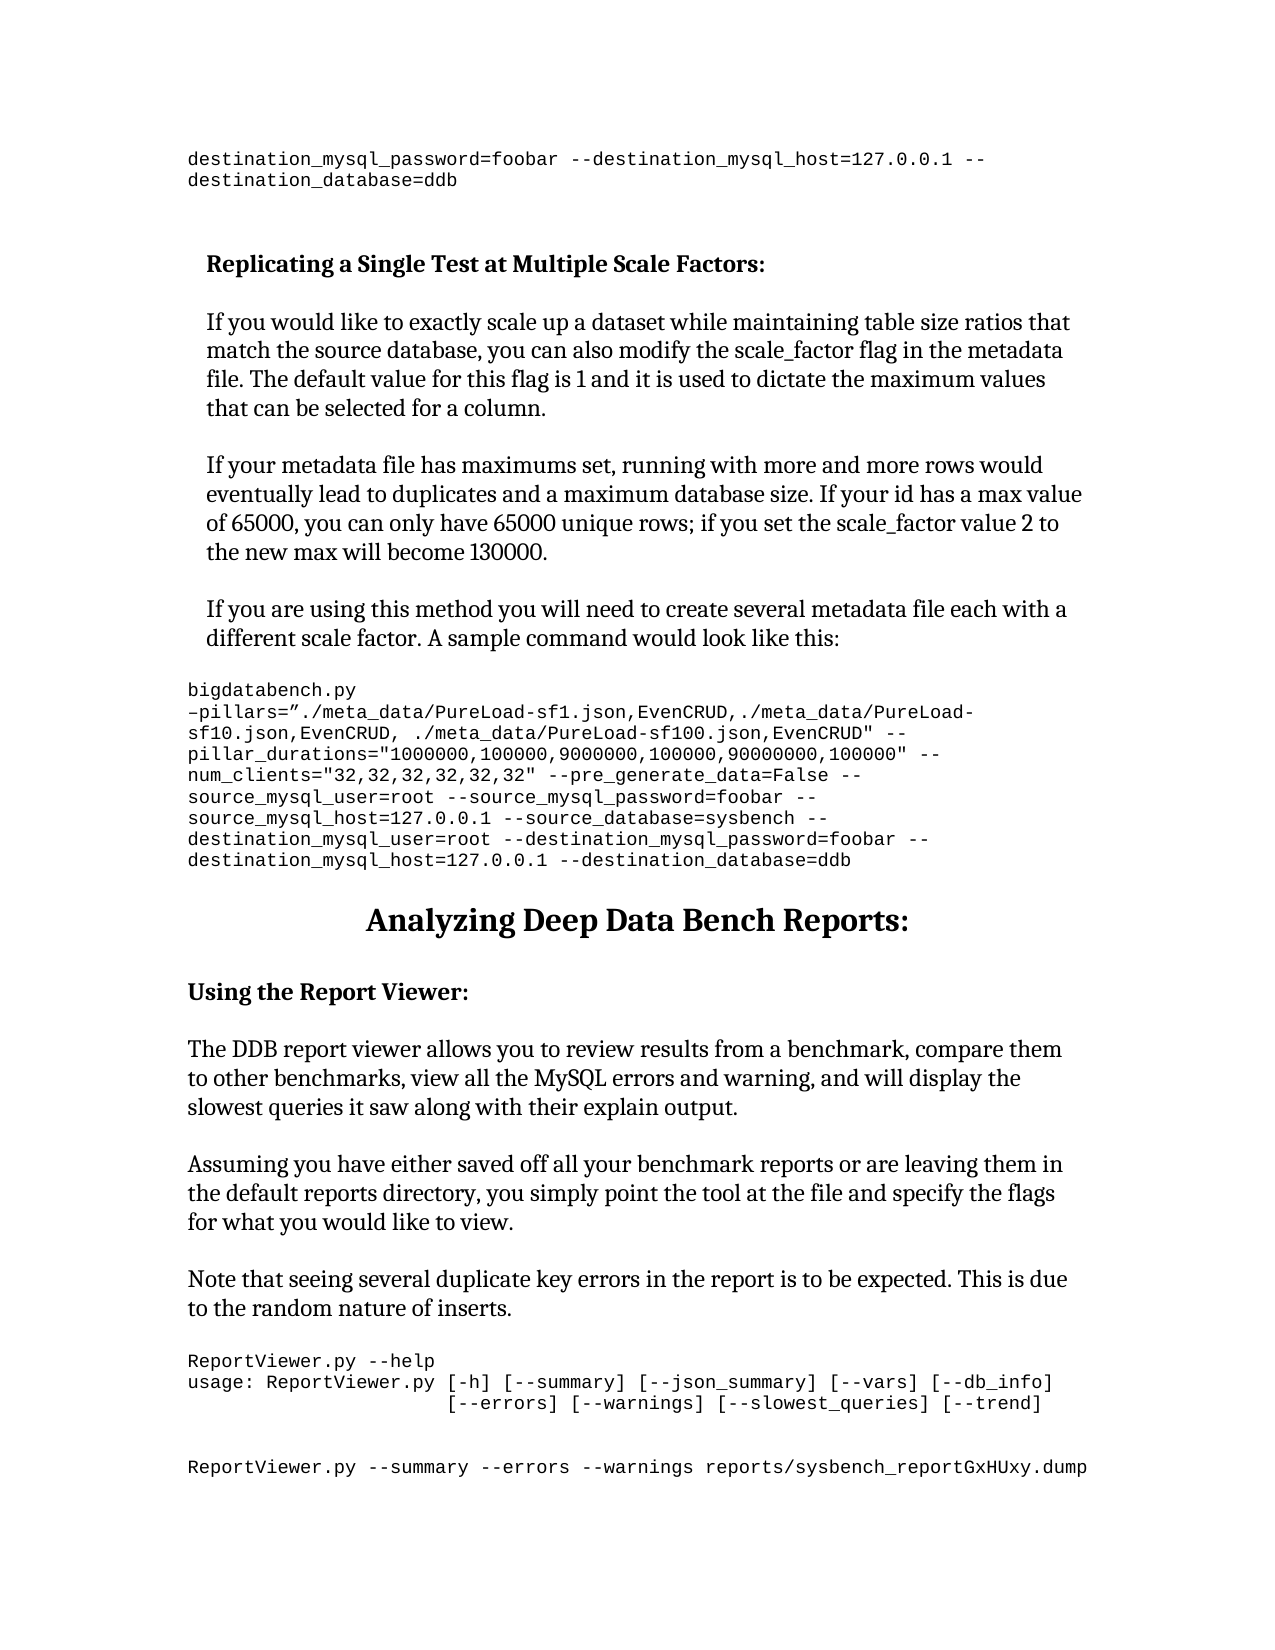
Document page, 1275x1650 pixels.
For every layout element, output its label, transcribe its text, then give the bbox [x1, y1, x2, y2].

text If your metadata file has maximums set, running with more and more rows would eventually lead to duplicates and a maximum database size. If your id has a max value of 65000, you can only have 65000 unique rows; if you set the scale_factor value 2 to the new max will become 130000. [206, 451, 1087, 566]
text Using the Report Viewer: [187, 978, 1087, 1007]
text usage: ReportViewer.py [-h] [--summary] [--json_summary] [--vars] [--db_info] [187, 1373, 1087, 1394]
text Replicating a Single Test at Multiple Scale Factors: [206, 250, 1087, 279]
text If you are using this method you will need to create several metadata file each with a different scale factor. A sample command would look like this: [206, 595, 1087, 652]
text bigdatabench.py –pillars=”./meta_data/PureLoad-sf1.json,EvenCRUD,./meta_data/PureLoad-sf10.json,EvenCRUD, ./meta_data/PureLoad-sf100.json,EvenCRUD" --pillar_durations="1000000,100000,9000000,100000,90000000,100000" --num_clients="32,32,32,32,32,32" --pre_generate_data=False --source_mysql_user=root --source_mysql_password=foobar --source_mysql_host=127.0.0.1 --source_database=sysbench --destination_mysql_user=root --destination_mysql_password=foobar --destination_mysql_host=127.0.0.1 --destination_database=ddb [187, 681, 1087, 872]
text Assuming you have either saved off all your benchmark reports or are leaving them in the default reports directory, you simply point the tool at the file and specify the flags for what you would like to view. [187, 1150, 1087, 1237]
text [187, 150, 1087, 192]
text The DDB report viewer allows you to review results from a benchmark, compare them to other benchmarks, view all the MySQL errors and warning, and will display the slowest queries it saw along with their explain output. [187, 1035, 1087, 1122]
text [--errors] [--warnings] [--slowest_queries] [--trend] [187, 1394, 1087, 1415]
text ReportViewer.py --summary --errors --warnings reports/sysbench_reportGxHUxy.dump [187, 1458, 1087, 1479]
text Note that seeing several duplicate key errors in the report is to be expected. This is due to the random nature of inserts. [187, 1265, 1087, 1323]
text If you would like to exactly scale up a dataset while maintaining table size ratios that match the source database, you can also modify the scale_factor flag in the metadata file. The default value for this flag is 1 and it is used to dictate the maximum values that can be selected for a column. [206, 307, 1087, 422]
text ReportViewer.py --help [187, 1352, 1087, 1373]
text Analyzing Deep Data Bench Reports: [187, 901, 1087, 939]
